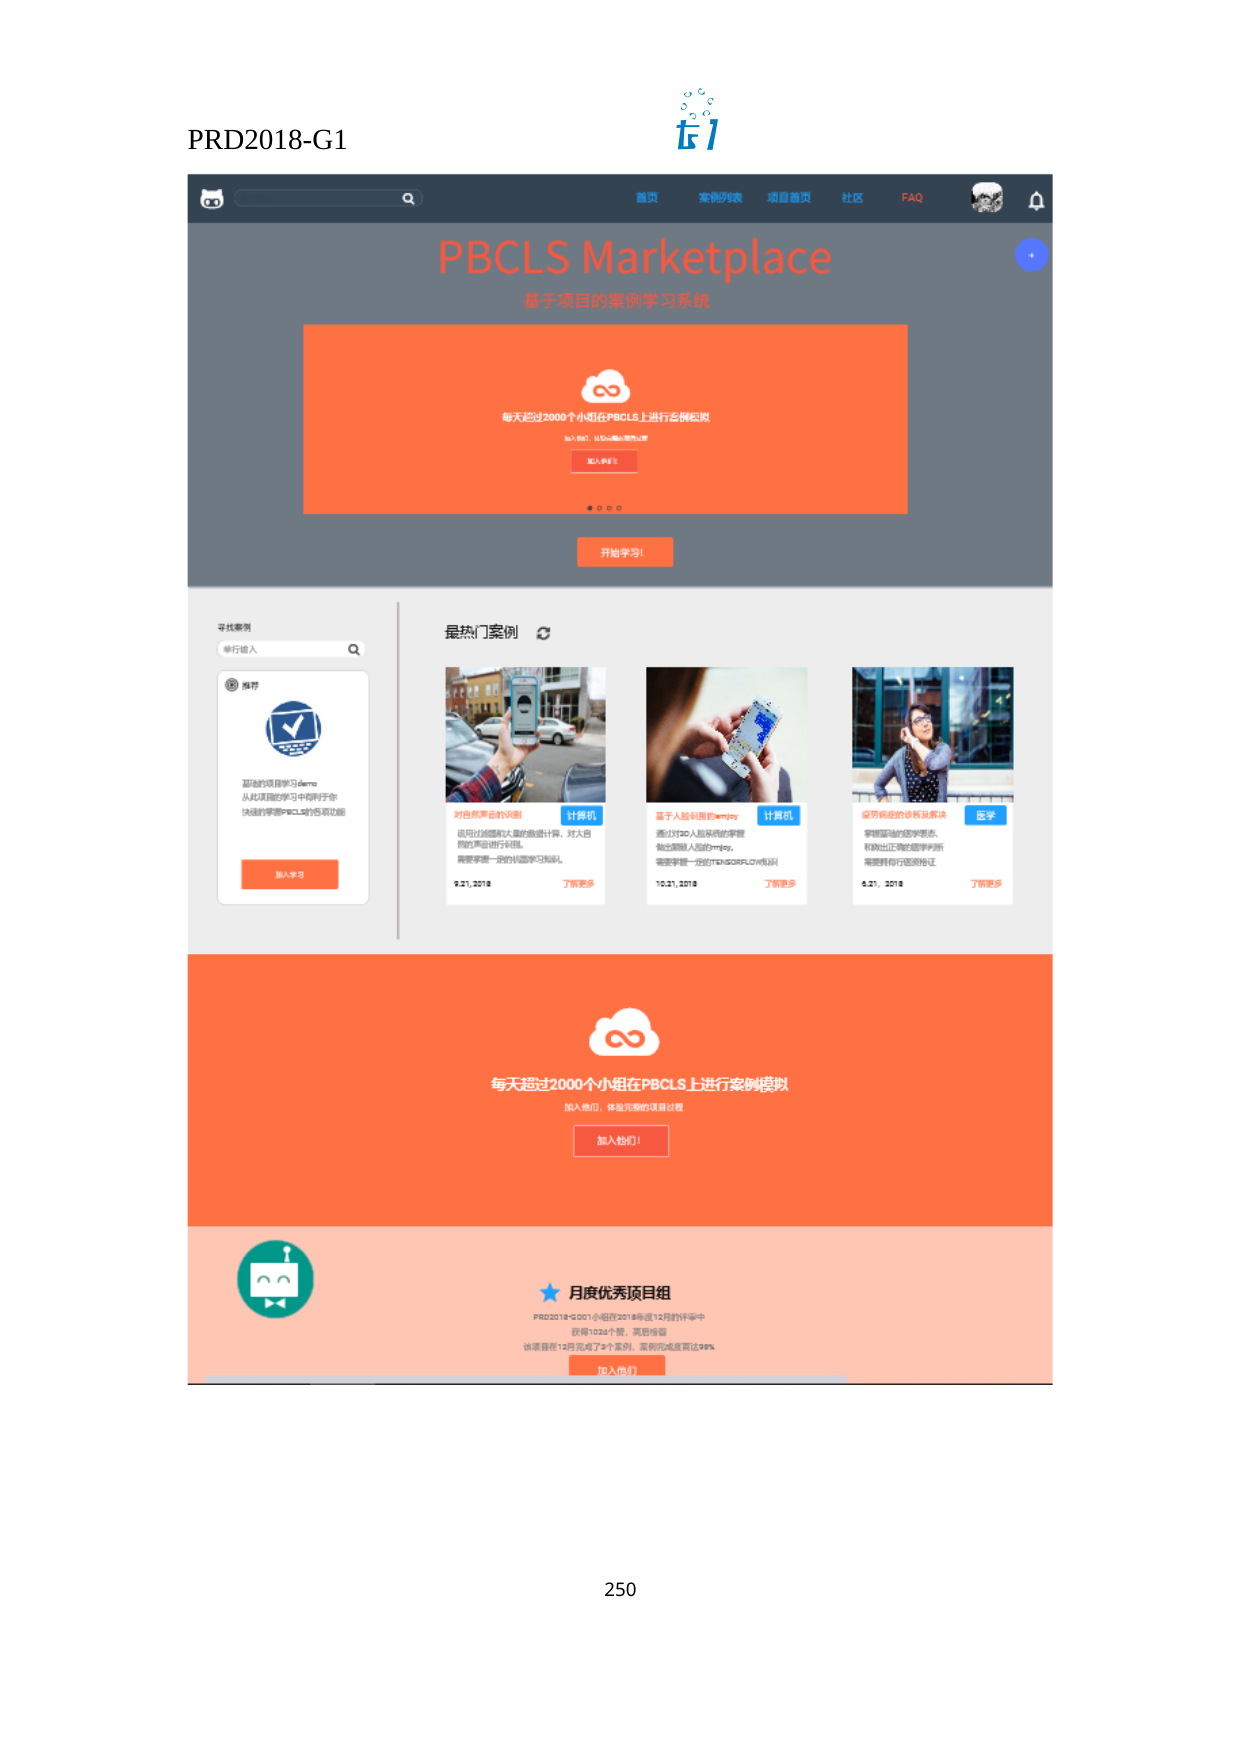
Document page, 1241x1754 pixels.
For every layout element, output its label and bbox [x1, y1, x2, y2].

picture [676, 88, 719, 150]
picture [187, 173, 1053, 1385]
